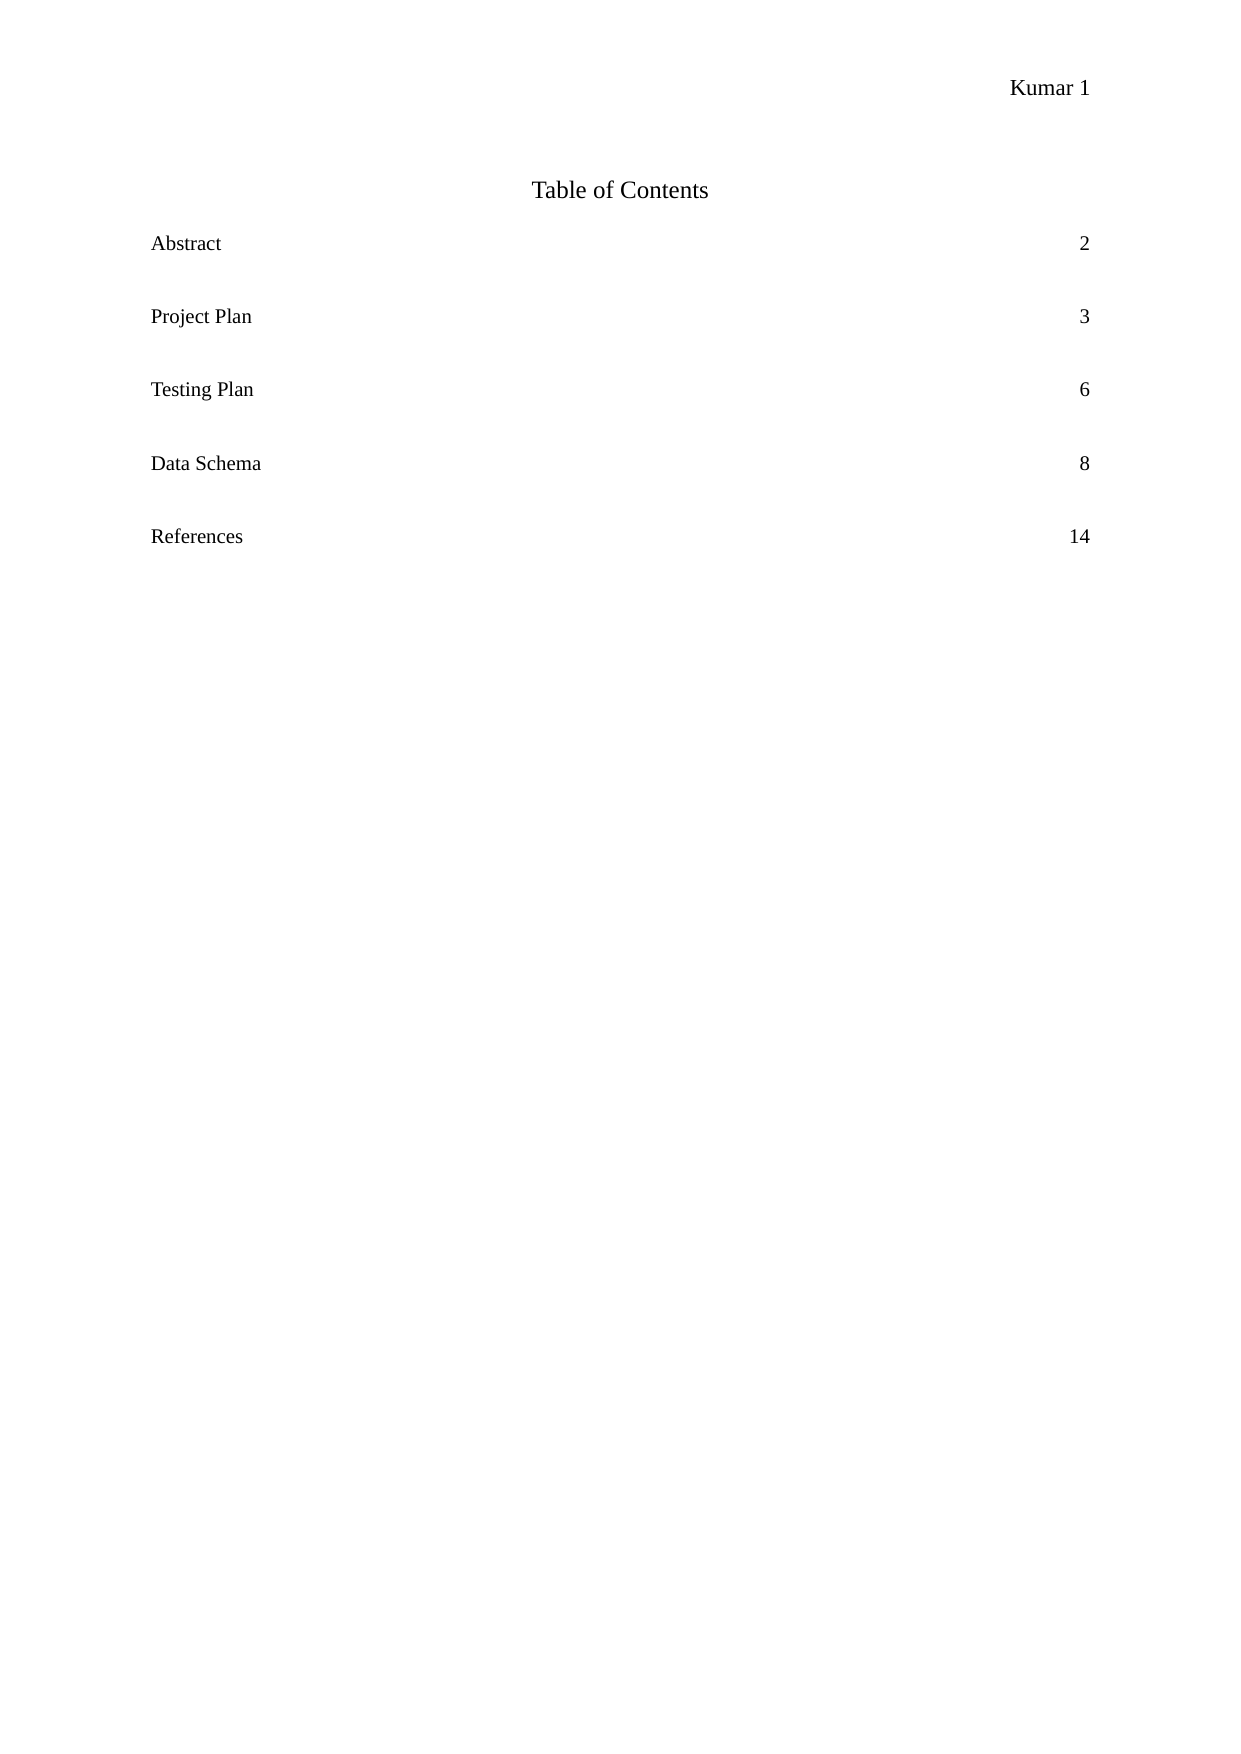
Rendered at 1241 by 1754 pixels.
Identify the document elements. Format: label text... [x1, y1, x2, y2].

text References 14 [150, 523, 1090, 548]
text Data Schema 8 [150, 450, 1090, 474]
text Abstract 2 [150, 231, 1090, 255]
text Testing Plan 6 [150, 377, 1090, 401]
text Table of Contents [150, 175, 1090, 204]
text Project Plan 3 [150, 304, 1090, 328]
